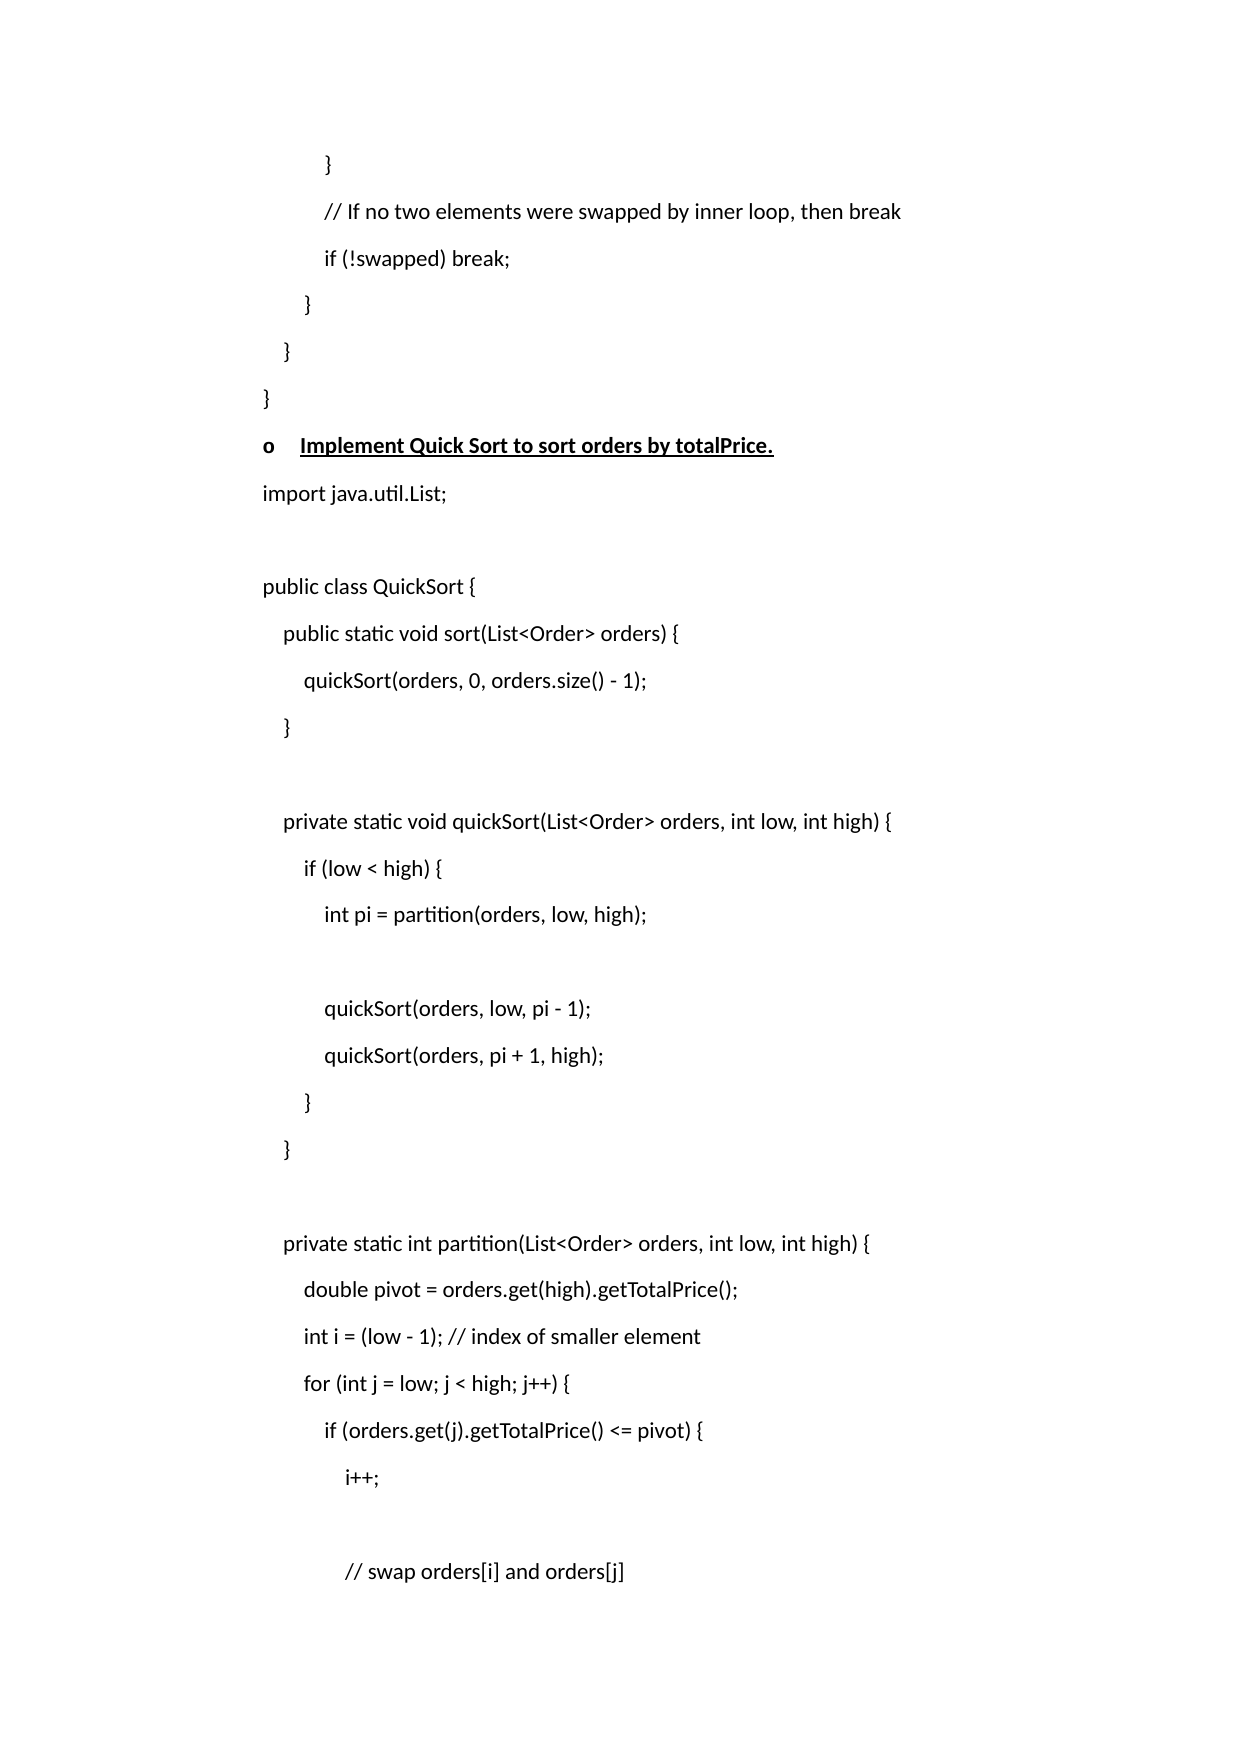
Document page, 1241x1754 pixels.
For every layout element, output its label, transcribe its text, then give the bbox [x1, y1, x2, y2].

text } [262, 150, 1090, 178]
text quickSort(orders, 0, orders.size() - 1); [262, 666, 1090, 694]
text public class QuickSort { [262, 572, 1090, 600]
text int i = (low - 1); // index of smaller element [262, 1322, 1090, 1350]
text if (low < high) { [262, 854, 1090, 882]
text int pi = partition(orders, low, high); [262, 901, 1090, 928]
text private static int partition(List<Order> orders, int low, int high) { [262, 1229, 1090, 1257]
text } [262, 1088, 1090, 1116]
text for (int j = low; j < high; j++) { [262, 1369, 1090, 1397]
text if (orders.get(j).getTotalPrice() <= pivot) { [262, 1416, 1090, 1444]
text if (!swapped) break; [262, 244, 1090, 272]
text double pivot = orders.get(high).getTotalPrice(); [262, 1276, 1090, 1303]
text // If no two elements were swapped by inner loop, then break [262, 197, 1090, 225]
text } [262, 384, 1090, 412]
text quickSort(orders, pi + 1, high); [262, 1041, 1090, 1069]
text i++; [262, 1463, 1090, 1491]
text private static void quickSort(List<Order> orders, int low, int high) { [262, 807, 1090, 835]
text import java.util.List; [262, 479, 1090, 507]
text } [262, 1135, 1090, 1163]
text // swap orders[i] and orders[j] [262, 1557, 1090, 1585]
text public static void sort(List<Order> orders) { [262, 619, 1090, 647]
text quickSort(orders, low, pi - 1); [262, 994, 1090, 1022]
text } [262, 337, 1090, 366]
list Implement Quick Sort to sort orders by totalPrice. [262, 431, 1090, 460]
text } [262, 713, 1090, 741]
text } [262, 291, 1090, 319]
